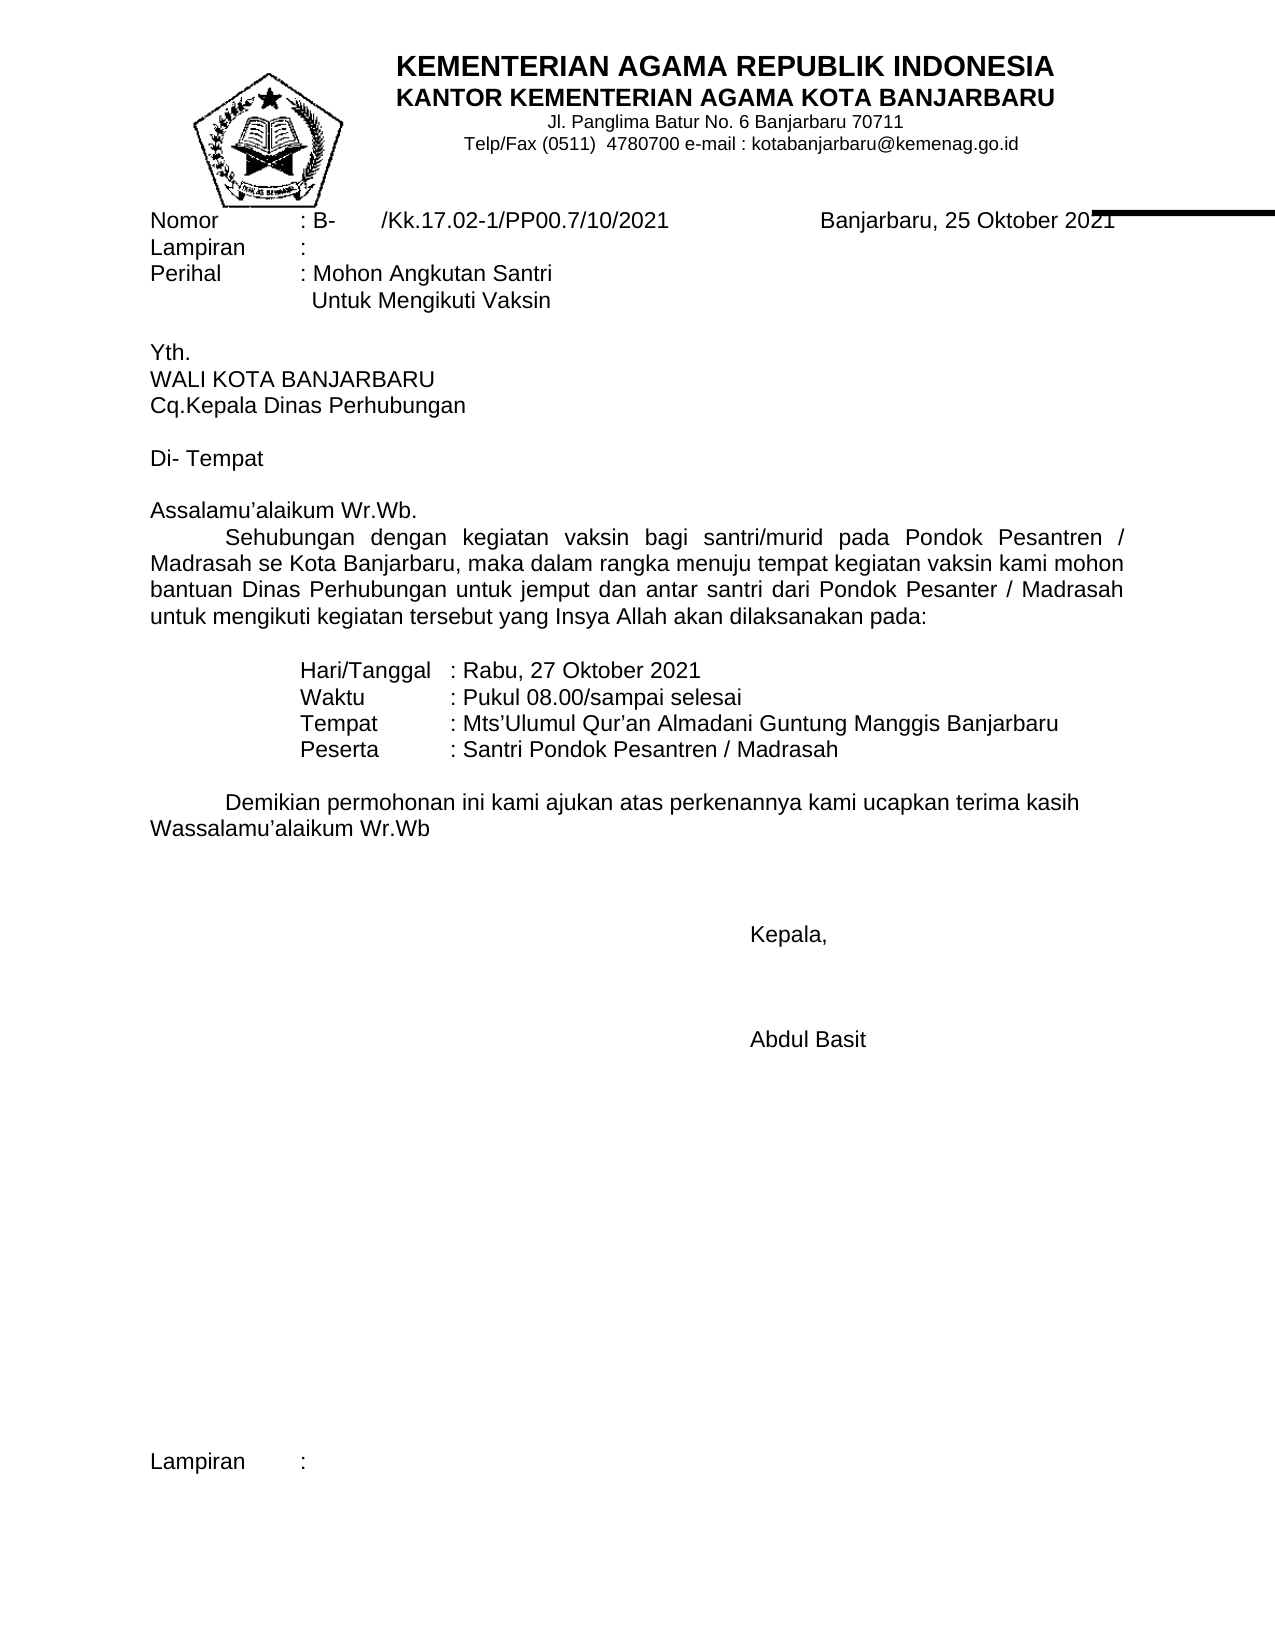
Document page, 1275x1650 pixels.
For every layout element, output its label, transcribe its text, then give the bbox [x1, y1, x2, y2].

text Waktu : Pukul 08.00/sampai selesai [225, 683, 1125, 710]
text Di- Tempat [150, 445, 1125, 471]
text Sehubungan dengan kegiatan vaksin bagi santri/murid pada Pondok Pesantren / Madrasah se Kota Banjarbaru, maka dalam rangka menuju tempat kegiatan vaksin kami mohon bantuan Dinas Perhubungan untuk jemput dan antar santri dari Pondok Pesanter / Madrasah untuk mengikuti kegiatan tersebut yang Insya Allah akan dilaksanakan pada: [150, 524, 1125, 629]
text Demikian permohonan ini kami ajukan atas perkenannya kami ucapkan terima kasih [150, 789, 1125, 815]
text Lampiran : [150, 1448, 1125, 1474]
text Abdul Basit [150, 1026, 1125, 1052]
table_header [168, 39, 371, 203]
text Cq.Kepala Dinas Perhubungan [150, 392, 1125, 418]
table_header KEMENTERIAN AGAMA REPUBLIK INDONESIA KANTOR KEMENTERIAN AGAMA KOTA BANJARBARU Jl. Panglima Batur No. 6 Banjarbaru 70711 Telp/Fax (0511) 4780700 e-mail : kotabanjarbaru@kemenag.go.id [371, 39, 1080, 203]
text Assalamu’alaikum Wr.Wb. [150, 497, 1125, 524]
text Peserta : Santri Pondok Pesantren / Madrasah [225, 736, 1125, 763]
text Nomor : B- /Kk.17.02-1/PP00.7/10/2021 Banjarbaru, 25 Oktober 2021 [150, 207, 1125, 234]
text Untuk Mengikuti Vaksin [225, 287, 1125, 313]
text Lampiran : [150, 234, 1125, 260]
text Tempat : Mts’Ulumul Qur’an Almadani Guntung Manggis Banjarbaru [225, 710, 1125, 736]
text Wassalamu’alaikum Wr.Wb [150, 815, 1125, 842]
text Kepala, [150, 921, 1125, 947]
text Perihal : Mohon Angkutan Santri [150, 260, 1125, 287]
text WALI KOTA BANJARBARU [150, 366, 1125, 392]
text Yth. [150, 339, 1125, 366]
text Hari/Tanggal : Rabu, 27 Oktober 2021 [225, 657, 1125, 683]
